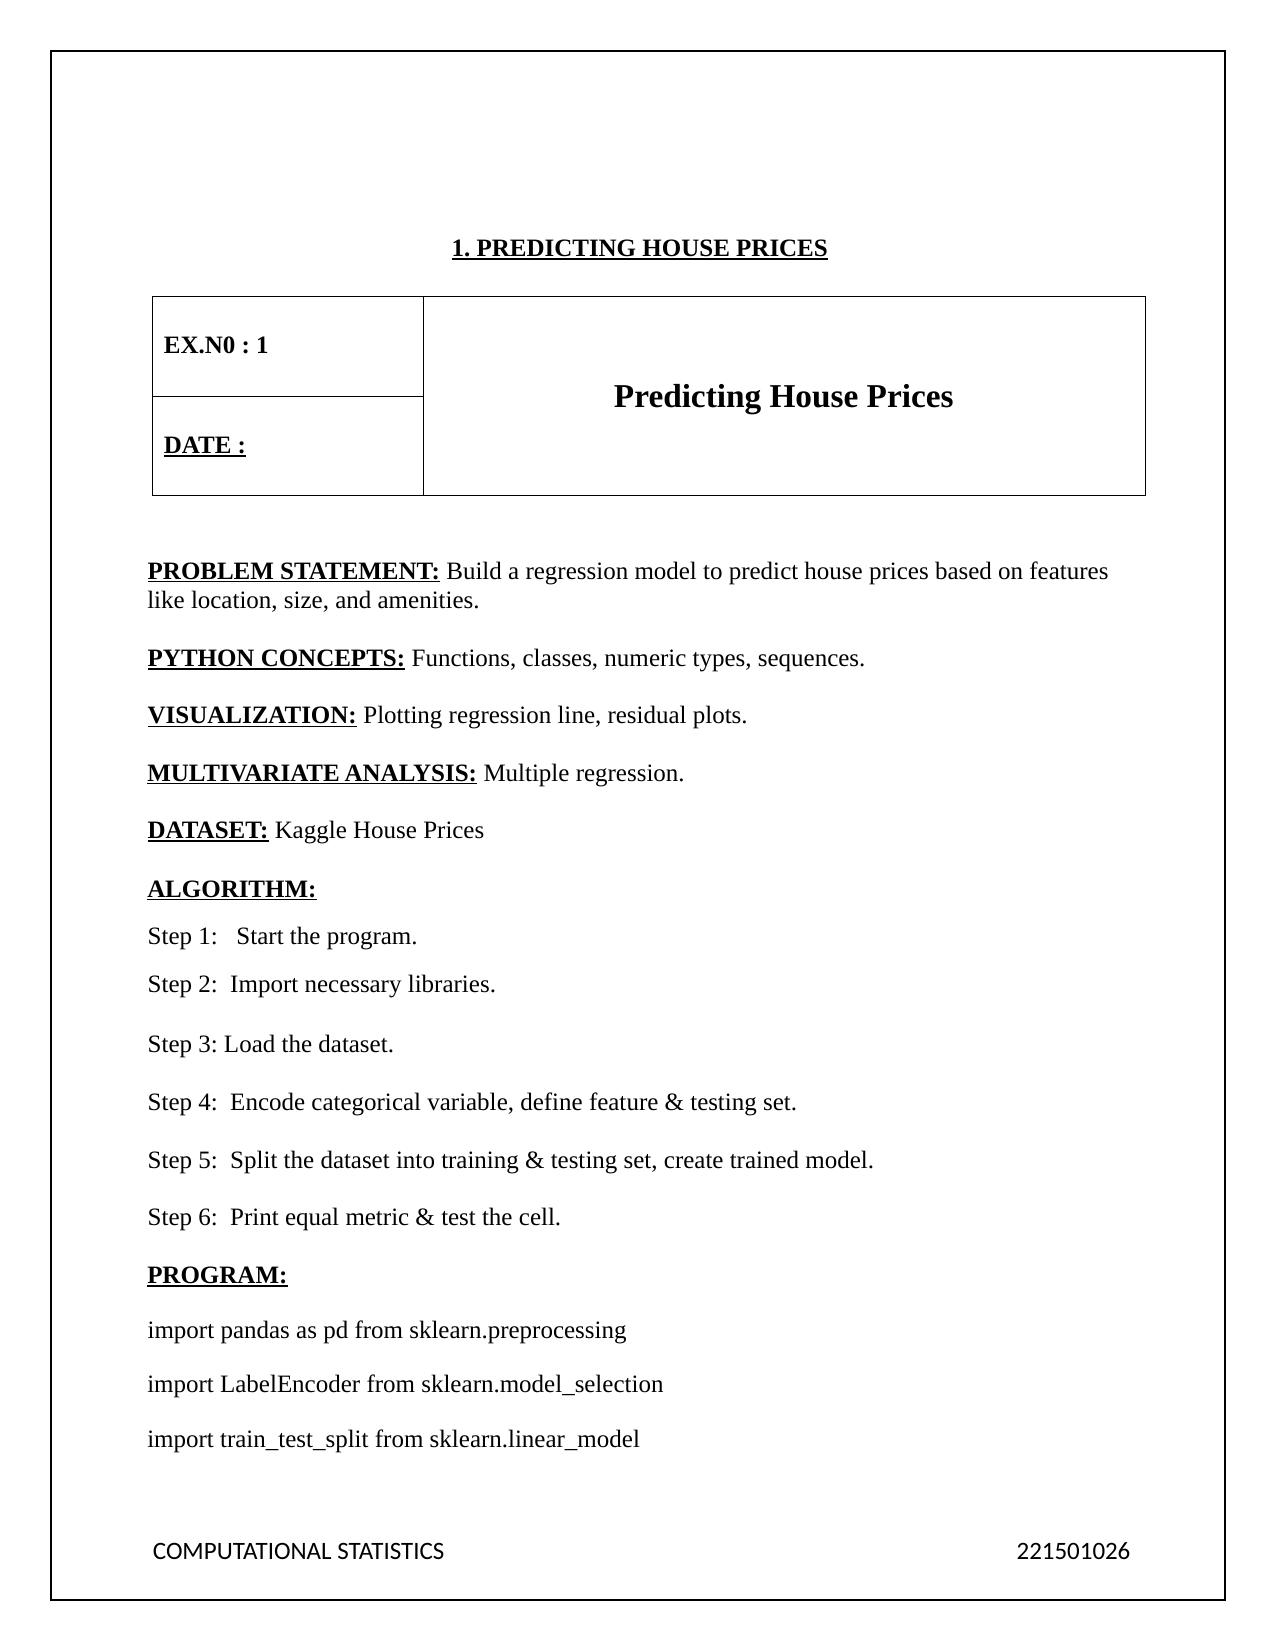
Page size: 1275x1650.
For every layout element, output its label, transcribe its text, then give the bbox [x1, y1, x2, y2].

text PYTHON CONCEPTS: Functions, classes, numeric types, sequences. [147, 643, 1131, 672]
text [147, 1315, 673, 1452]
text ALGORITHM: [147, 874, 1131, 902]
text MULTIVARIATE ANALYSIS: Multiple regression. [147, 758, 1131, 787]
text PROBLEM STATEMENT: Build a regression model to predict house prices based on features like location, size, and amenities. [147, 556, 1131, 614]
text Step 5: Split the dataset into training & testing set, create trained model. [147, 1145, 1131, 1173]
text VISUALIZATION: Plotting regression line, residual plots. [147, 701, 1131, 729]
text PROGRAM: [147, 1260, 1131, 1289]
subtitle 1. PREDICTING HOUSE PRICES [149, 233, 1130, 262]
text Step 6: Print equal metric & test the cell. [147, 1202, 1131, 1231]
table_header EX.N0 : 1 [153, 297, 423, 396]
text Step 2: Import necessary libraries. [147, 969, 1131, 997]
table_header Predicting House Prices [424, 297, 1145, 495]
text Step 3: Load the dataset. [147, 1029, 1131, 1057]
text Step 4: Encode categorical variable, define feature & testing set. [147, 1087, 1131, 1116]
table_cell DATE : [153, 397, 423, 495]
text DATASET: Kaggle House Prices [147, 815, 1131, 844]
text Step 1: Start the program. [147, 921, 1131, 950]
